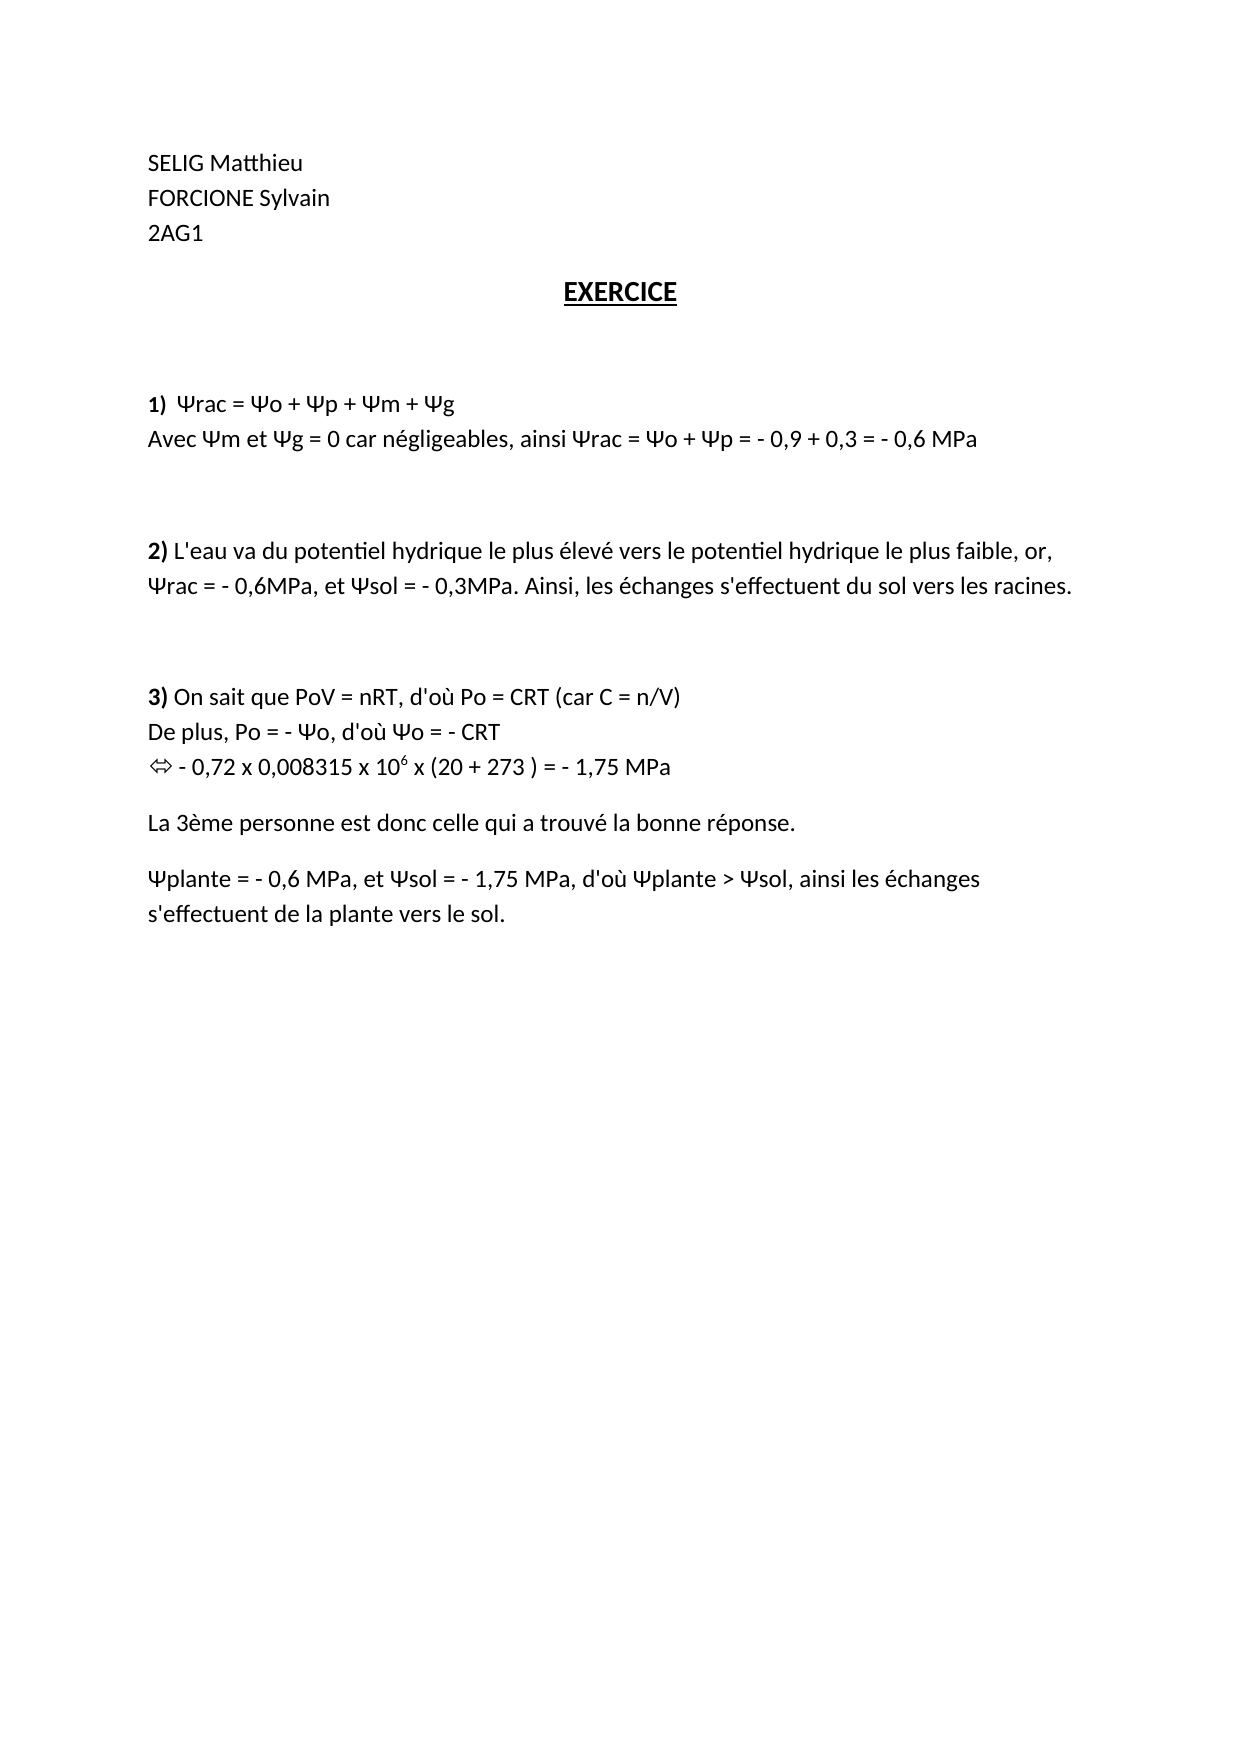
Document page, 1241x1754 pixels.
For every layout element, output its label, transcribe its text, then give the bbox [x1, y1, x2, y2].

text La 3ème personne est donc celle qui a trouvé la bonne réponse. [148, 807, 1093, 838]
text 1) Ψrac = Ψo + Ψp + Ψm + Ψg Avec Ψm et Ψg = 0 car négligeables, ainsi Ψrac = Ψo + Ψp = - 0,9 + 0,3 = - 0,6 MPa [148, 388, 1093, 454]
text SELIG Matthieu FORCIONE Sylvain 2AG1 [148, 148, 1093, 248]
text EXERCICE [148, 273, 1093, 309]
text 3) On sait que PoV = nRT, d'où Po = CRT (car C = n/V) De plus, Po = - Ψo, d'où Ψo = - CRT - 0,72 x 0,008315 x 106 x (20 + 273 ) = - 1,75 MPa [148, 682, 1093, 782]
text 2) L'eau va du potentiel hydrique le plus élevé vers le potentiel hydrique le plus faible, or, Ψrac = - 0,6MPa, et Ψsol = - 0,3MPa. Ainsi, les échanges s'effectuent du sol vers les racines. [148, 535, 1093, 600]
text Ψplante = - 0,6 MPa, et Ψsol = - 1,75 MPa, d'où Ψplante > Ψsol, ainsi les échanges s'effectuent de la plante vers le sol. [148, 863, 1093, 929]
